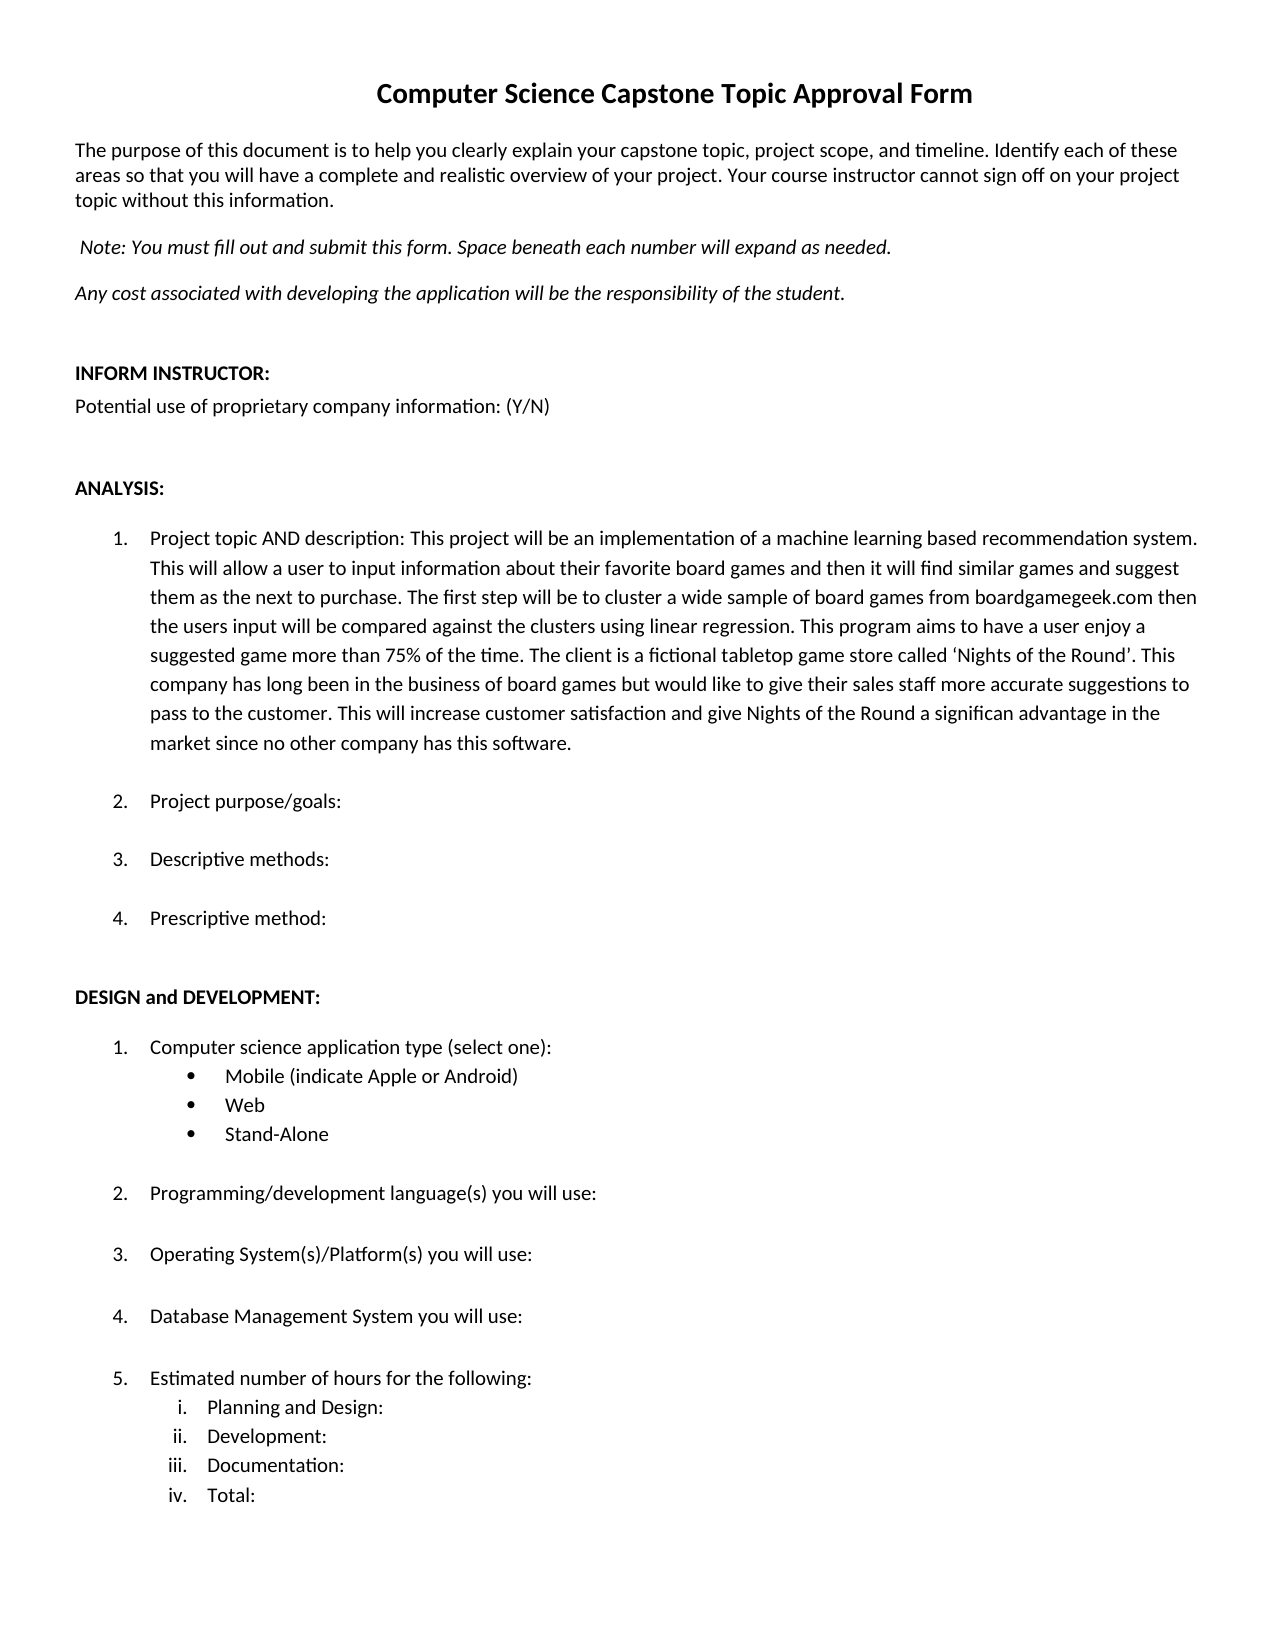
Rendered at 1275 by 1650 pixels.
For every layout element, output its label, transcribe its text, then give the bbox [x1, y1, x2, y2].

text INFORM INSTRUCTOR: [75, 360, 1200, 385]
list Mobile (indicate Apple or Android) [187, 1063, 1200, 1088]
list Total: [187, 1482, 1200, 1507]
list Development: [187, 1423, 1200, 1449]
text DESIGN and DEVELOPMENT: [75, 984, 1200, 1009]
list Project purpose/goals: [112, 788, 1200, 813]
list Stand-Alone [187, 1121, 1200, 1147]
list Prescriptive method: [112, 905, 1200, 930]
list Project topic AND description: This project will be an implementation of a machine learning based recommendation system. This will allow a user to input information about their favorite board games and then it will find similar games and suggest them as the next to purchase. The first step will be to cluster a wide sample of board games from boardgamegeek.com then the users input will be compared against the clusters using linear regression. This program aims to have a user enjoy a suggested game more than 75% of the time. The client is a fictional tabletop game store called ‘Nights of the Round’. This company has long been in the business of board games but would like to give their sales staff more accurate suggestions to pass to the customer. This will increase customer satisfaction and give Nights of the Round a significan advantage in the market since no other company has this software. [112, 526, 1200, 755]
text Note: You must fill out and submit this form. Space beneath each number will expand as needed. [75, 234, 1200, 259]
text ANALYSIS: [75, 476, 1200, 501]
text Any cost associated with developing the application will be the responsibility of the student. [75, 280, 1200, 306]
text Potential use of proprietary company information: (Y/N) [75, 393, 1200, 451]
list Computer Science Capstone Topic Approval Form [150, 75, 1200, 111]
list Database Management System you will use: [112, 1303, 1200, 1361]
list Documentation: [187, 1453, 1200, 1478]
list Estimated number of hours for the following: [112, 1365, 1200, 1391]
list Descriptive methods: [112, 846, 1200, 872]
list Computer science application type (select one): [112, 1034, 1200, 1059]
list Planning and Design: [187, 1394, 1200, 1420]
text The purpose of this document is to help you clearly explain your capstone topic, project scope, and timeline. Identify each of these areas so that you will have a complete and realistic overview of your project. Your course instructor cannot sign off on your project topic without this information. [75, 137, 1200, 213]
list Web [187, 1092, 1200, 1118]
list Programming/development language(s) you will use: [112, 1180, 1200, 1237]
list Operating System(s)/Platform(s) you will use: [112, 1242, 1200, 1299]
